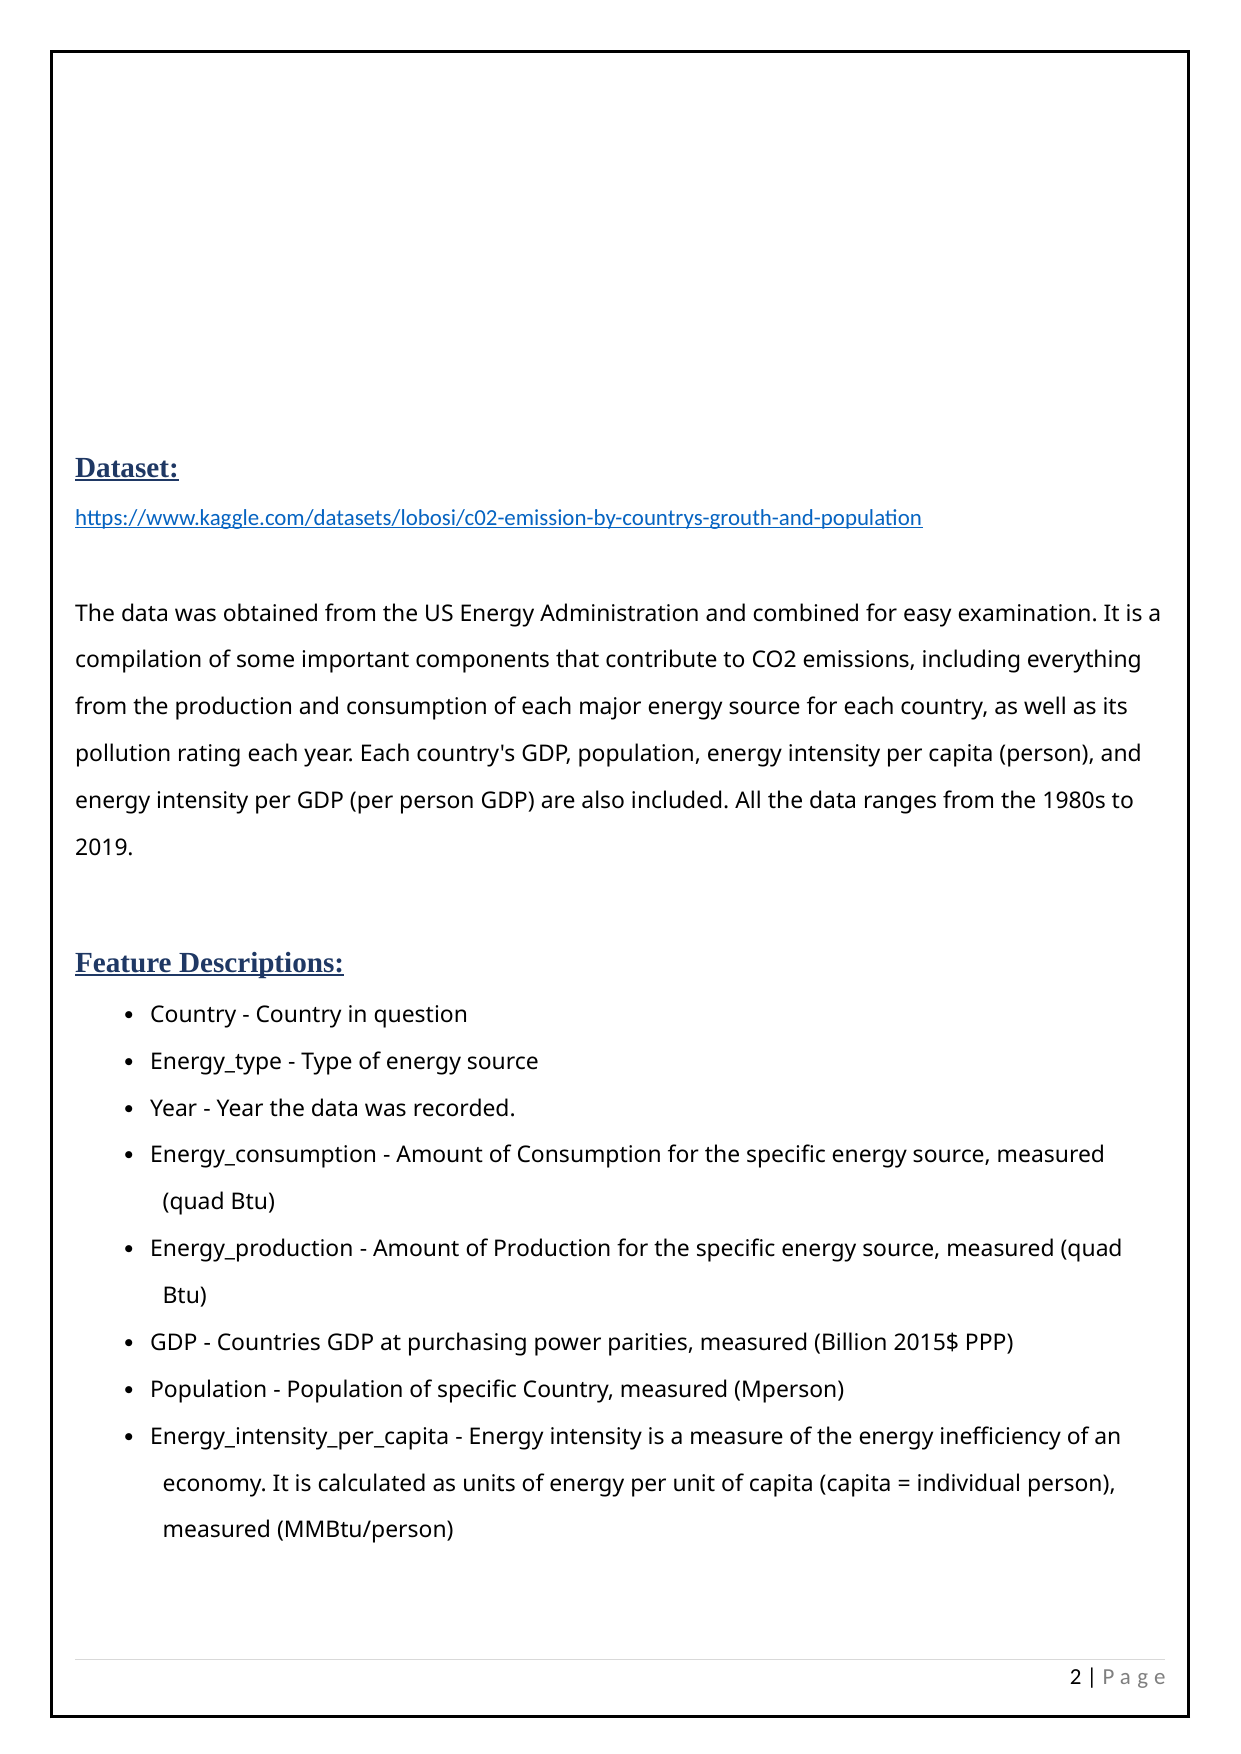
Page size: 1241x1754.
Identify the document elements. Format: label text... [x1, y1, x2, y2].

list Energy_production - Amount of Production for the specific energy source, measured (quad Btu) [125, 1232, 1165, 1310]
list Year - Year the data was recorded. [125, 1091, 1165, 1123]
text https://www.kaggle.com/datasets/lobosi/c02-emission-by-countrys-grouth-and-population [75, 503, 1165, 531]
list Energy_consumption - Amount of Consumption for the specific energy source, measured (quad Btu) [125, 1138, 1165, 1216]
list GDP - Countries GDP at purchasing power parities, measured (Billion 2015$ PPP) [125, 1326, 1165, 1357]
text Dataset: [75, 450, 1165, 483]
list Country - Country in question [125, 998, 1165, 1029]
text Feature Descriptions: [75, 945, 1165, 978]
list Population - Population of specific Country, measured (Mperson) [125, 1373, 1165, 1404]
text The data was obtained from the US Energy Administration and combined for easy examination. It is a compilation of some important components that contribute to CO2 emissions, including everything from the production and consumption of each major energy source for each country, as well as its pollution rating each year. Each country's GDP, population, energy intensity per capita (person), and energy intensity per GDP (per person GDP) are also included. All the data ranges from the 1980s to 2019. [75, 597, 1165, 862]
list Energy_intensity_per_capita - Energy intensity is a measure of the energy inefficiency of an economy. It is calculated as units of energy per unit of capita (capita = individual person), measured (MMBtu/person) [125, 1419, 1165, 1544]
list Energy_type - Type of energy source [125, 1044, 1165, 1076]
